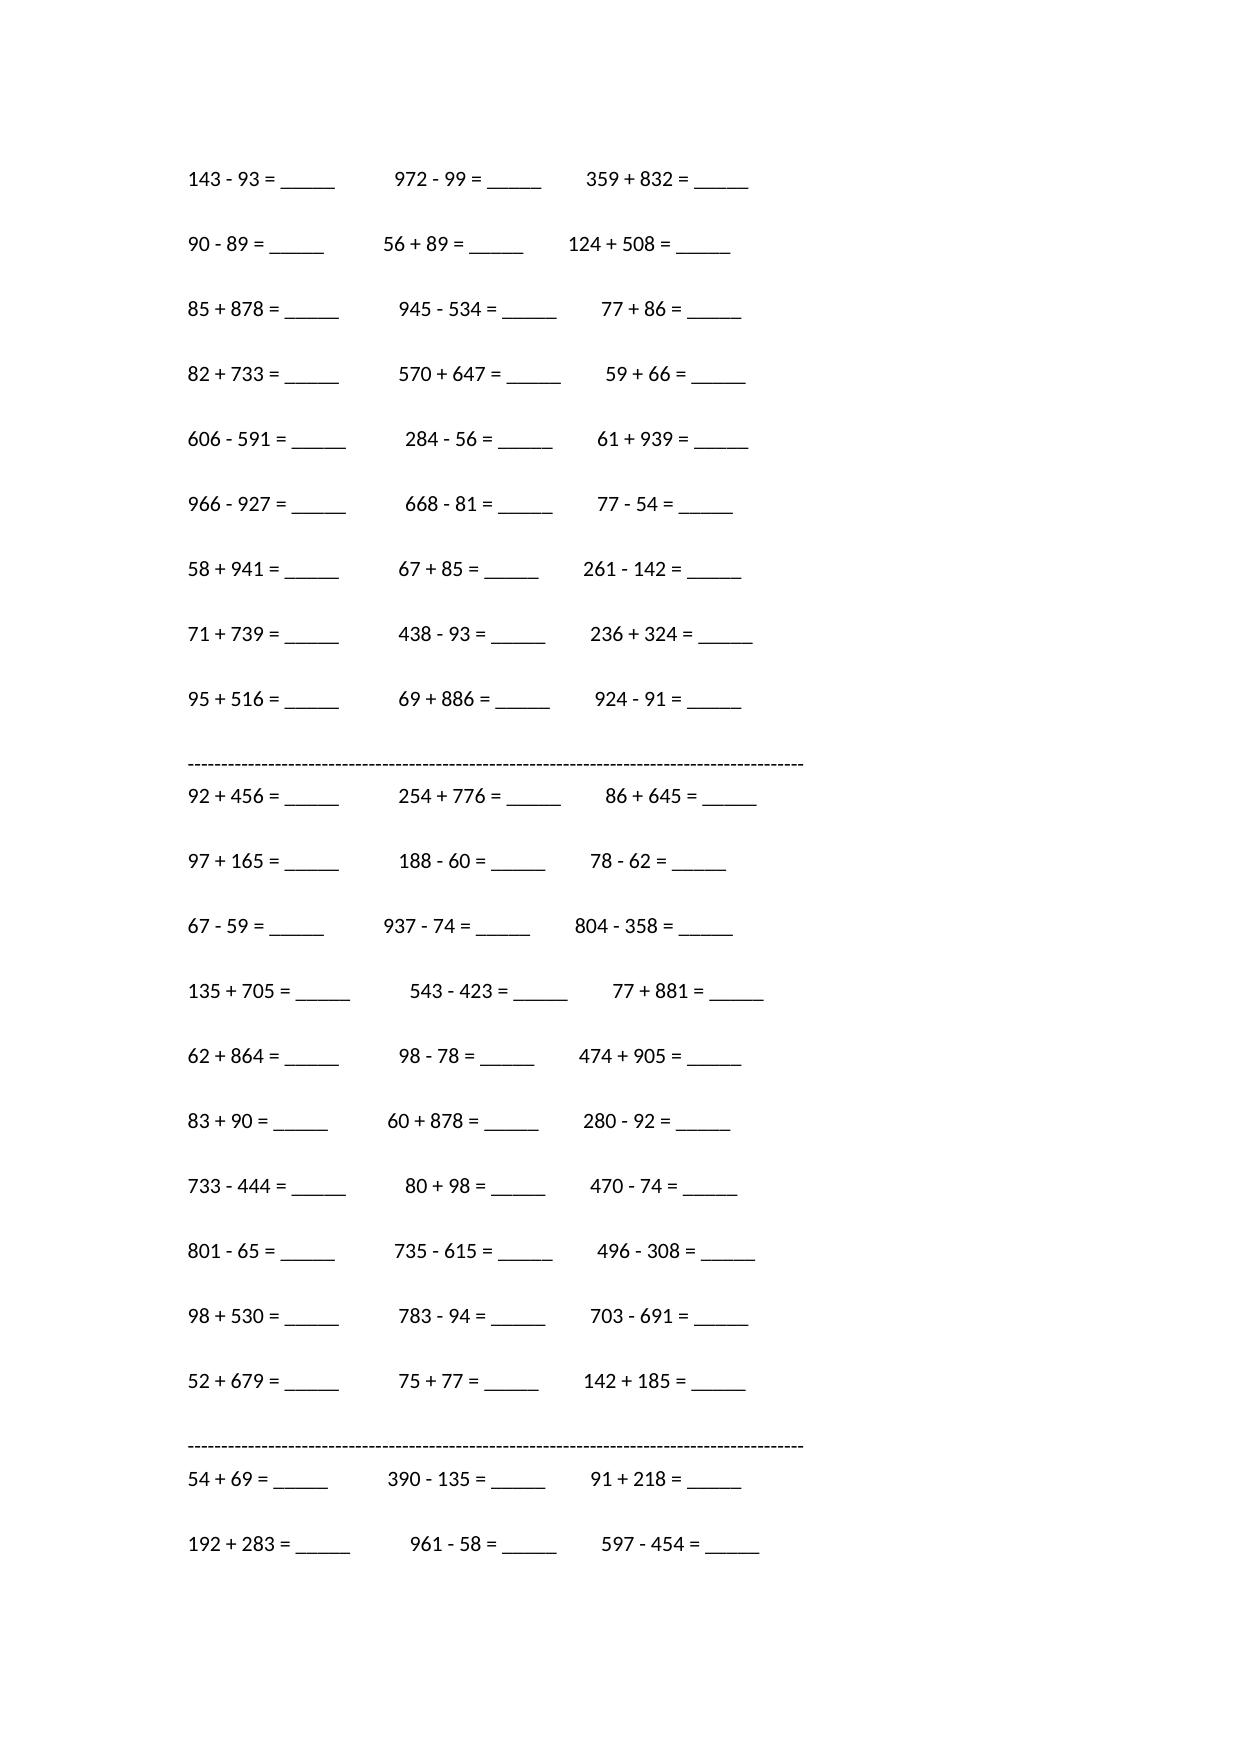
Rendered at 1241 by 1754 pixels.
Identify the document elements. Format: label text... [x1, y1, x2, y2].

text 83 + 90 = _____ 60 + 878 = _____ 280 - 92 = _____ [187, 1104, 1053, 1137]
text 192 + 283 = _____ 961 - 58 = _____ 597 - 454 = _____ [187, 1527, 1053, 1559]
text -------------------------------------------------------------------------------------------- [187, 747, 1053, 779]
text 143 - 93 = _____ 972 - 99 = _____ 359 + 832 = _____ [187, 162, 1053, 194]
text 90 - 89 = _____ 56 + 89 = _____ 124 + 508 = _____ [187, 227, 1053, 259]
text 135 + 705 = _____ 543 - 423 = _____ 77 + 881 = _____ [187, 974, 1053, 1007]
text 95 + 516 = _____ 69 + 886 = _____ 924 - 91 = _____ [187, 682, 1053, 714]
text 733 - 444 = _____ 80 + 98 = _____ 470 - 74 = _____ [187, 1169, 1053, 1202]
text 801 - 65 = _____ 735 - 615 = _____ 496 - 308 = _____ [187, 1234, 1053, 1267]
text 97 + 165 = _____ 188 - 60 = _____ 78 - 62 = _____ [187, 844, 1053, 877]
text 71 + 739 = _____ 438 - 93 = _____ 236 + 324 = _____ [187, 617, 1053, 649]
text 67 - 59 = _____ 937 - 74 = _____ 804 - 358 = _____ [187, 909, 1053, 942]
text 966 - 927 = _____ 668 - 81 = _____ 77 - 54 = _____ [187, 487, 1053, 519]
text -------------------------------------------------------------------------------------------- [187, 1429, 1053, 1462]
text 58 + 941 = _____ 67 + 85 = _____ 261 - 142 = _____ [187, 552, 1053, 584]
text 54 + 69 = _____ 390 - 135 = _____ 91 + 218 = _____ [187, 1462, 1053, 1494]
text 92 + 456 = _____ 254 + 776 = _____ 86 + 645 = _____ [187, 779, 1053, 812]
text 606 - 591 = _____ 284 - 56 = _____ 61 + 939 = _____ [187, 422, 1053, 454]
text 85 + 878 = _____ 945 - 534 = _____ 77 + 86 = _____ [187, 292, 1053, 324]
text 98 + 530 = _____ 783 - 94 = _____ 703 - 691 = _____ [187, 1299, 1053, 1332]
text 62 + 864 = _____ 98 - 78 = _____ 474 + 905 = _____ [187, 1039, 1053, 1072]
text 52 + 679 = _____ 75 + 77 = _____ 142 + 185 = _____ [187, 1364, 1053, 1397]
text 82 + 733 = _____ 570 + 647 = _____ 59 + 66 = _____ [187, 357, 1053, 389]
